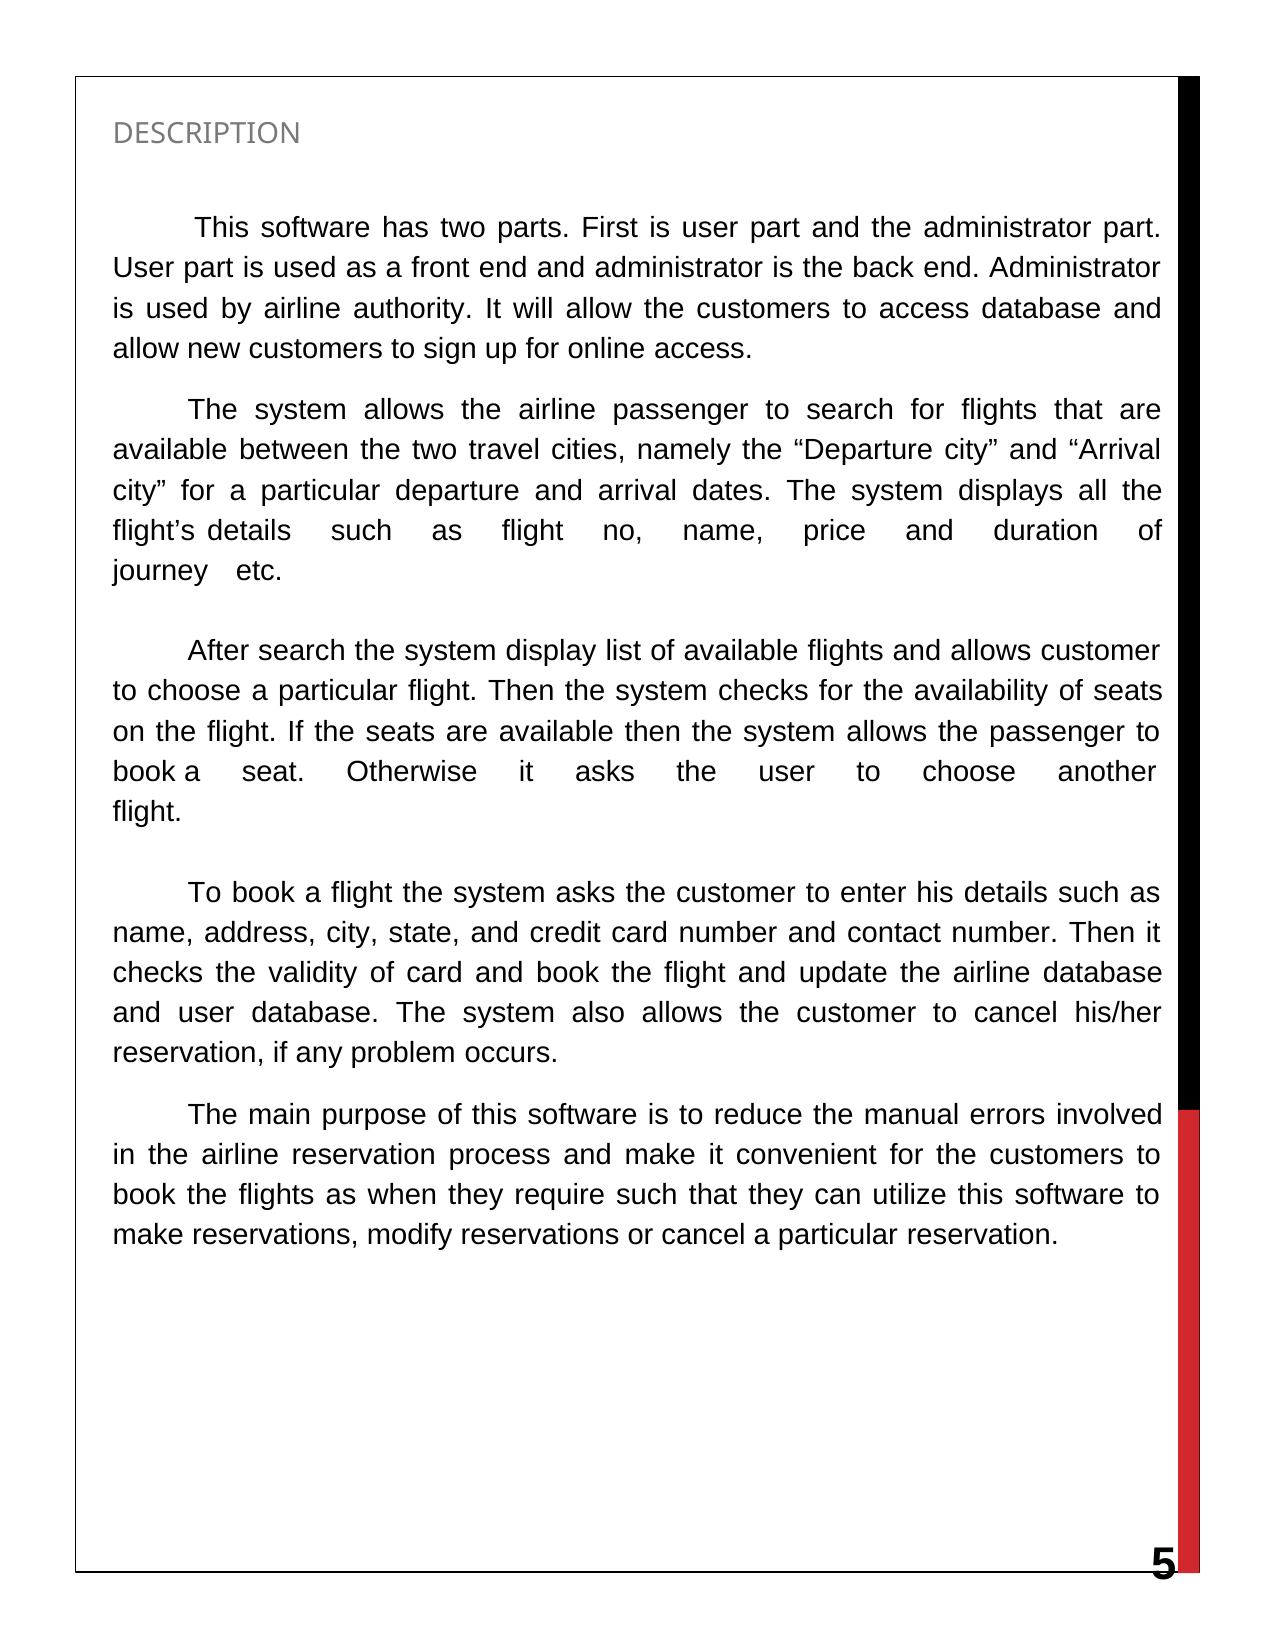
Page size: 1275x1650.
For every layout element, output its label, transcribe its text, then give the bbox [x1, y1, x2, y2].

text The system allows the airline passenger to search for flights that are available between the two travel cities, namely the “Departure city” and “Arrival city” for a particular departure and arrival dates. The system displays all the flight’s details such as flight no, name, price and duration of journey etc. [112, 392, 1163, 586]
text This software has two parts. First is user part and the administrator part. User part is used as a front end and administrator is the back end. Administrator is used by airline authority. It will allow the customers to access database and allow new customers to sign up for online access. [112, 210, 1163, 364]
text The main purpose of this software is to reduce the manual errors involved in the airline reservation process and make it convenient for the customers to book the flights as when they require such that they can utilize this software to make reservations, modify reservations or cancel a particular reservation. [112, 1097, 1163, 1251]
text To book a flight the system asks the customer to enter his details such as name, address, city, state, and credit card number and contact number. Then it checks the validity of card and book the flight and update the airline database and user database. The system also allows the customer to cancel his/her reservation, if any problem occurs. [112, 874, 1163, 1069]
text After search the system display list of available flights and allows customer to choose a particular flight. Then the system checks for the availability of seats on the flight. If the seats are available then the system allows the passenger to book a seat. Otherwise it asks the user to choose another flight. [112, 633, 1163, 828]
subtitle 5 [102, 1536, 1176, 1589]
text DESCRIPTION [112, 112, 1187, 152]
